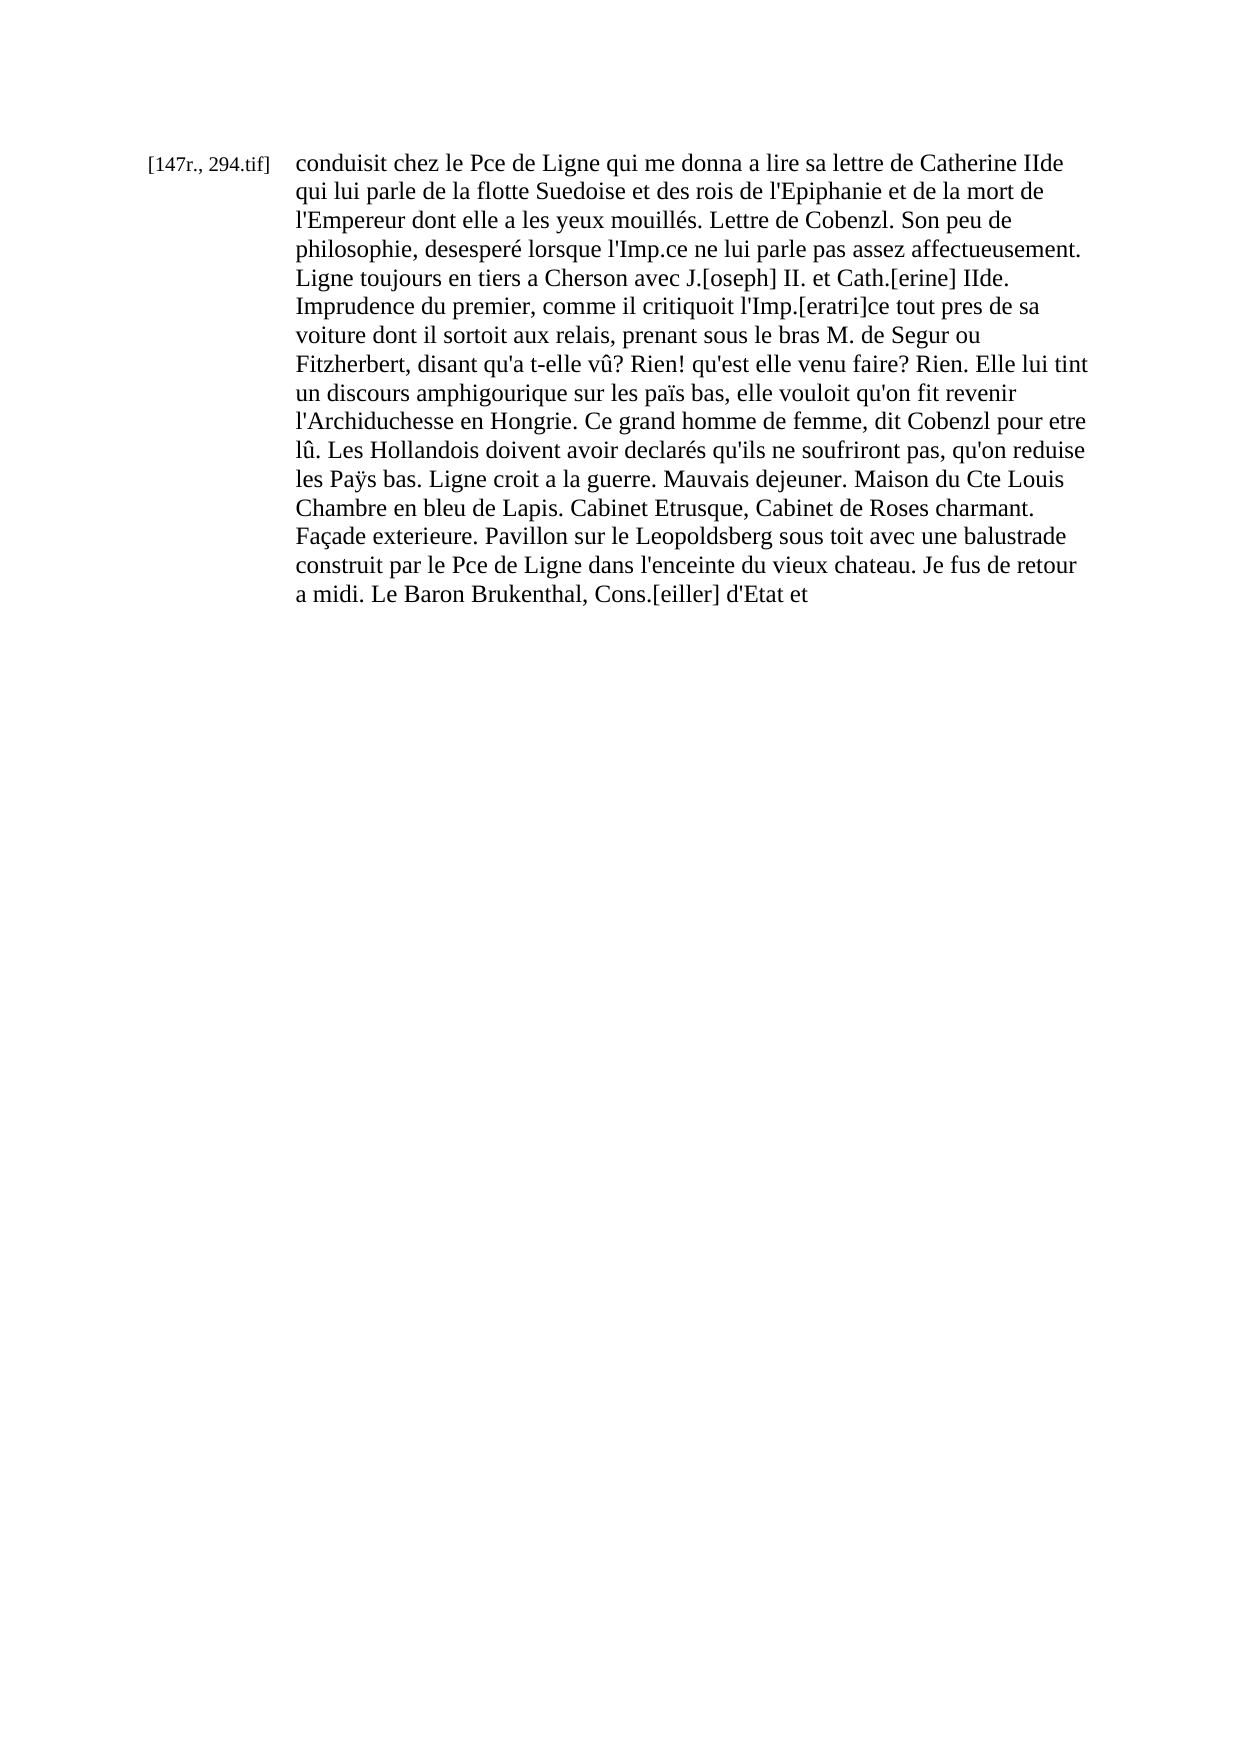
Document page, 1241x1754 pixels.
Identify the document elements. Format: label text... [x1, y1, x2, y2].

text [147r., 294.tif] conduisit chez le Pce de Ligne qui me donna a lire sa lettre de Catherine IIde qui lui parle de la flotte Suedoise et des rois de l'Epiphanie et de la mort de l'Empereur dont elle a les yeux mouillés. Lettre de Cobenzl. Son peu de philosophie, desesperé lorsque l'Imp.ce ne lui parle pas assez affectueusement. Ligne toujours en tiers a Cherson avec J.[oseph] II. et Cath.[erine] IIde. Imprudence du premier, comme il critiquoit l'Imp.[eratri]ce tout pres de sa voiture dont il sortoit aux relais, prenant sous le bras M. de Segur ou Fitzherbert, disant qu'a t-elle vû? Rien! qu'est elle venu faire? Rien. Elle lui tint un discours amphigourique sur les païs bas, elle vouloit qu'on fit revenir l'Archiduchesse en Hongrie. Ce grand homme de femme, dit Cobenzl pour etre lû. Les Hollandois doivent avoir declarés qu'ils ne soufriront pas, qu'on reduise les Paÿs bas. Ligne croit a la guerre. Mauvais dejeuner. Maison du Cte Louis Chambre en bleu de Lapis. Cabinet Etrusque, Cabinet de Roses charmant. Façade exterieure. Pavillon sur le Leopoldsberg sous toit avec une balustrade construit par le Pce de Ligne dans l'enceinte du vieux chateau. Je fus de retour a midi. Le Baron Brukenthal, Cons.[eiller] d'Etat et [148, 148, 1093, 608]
